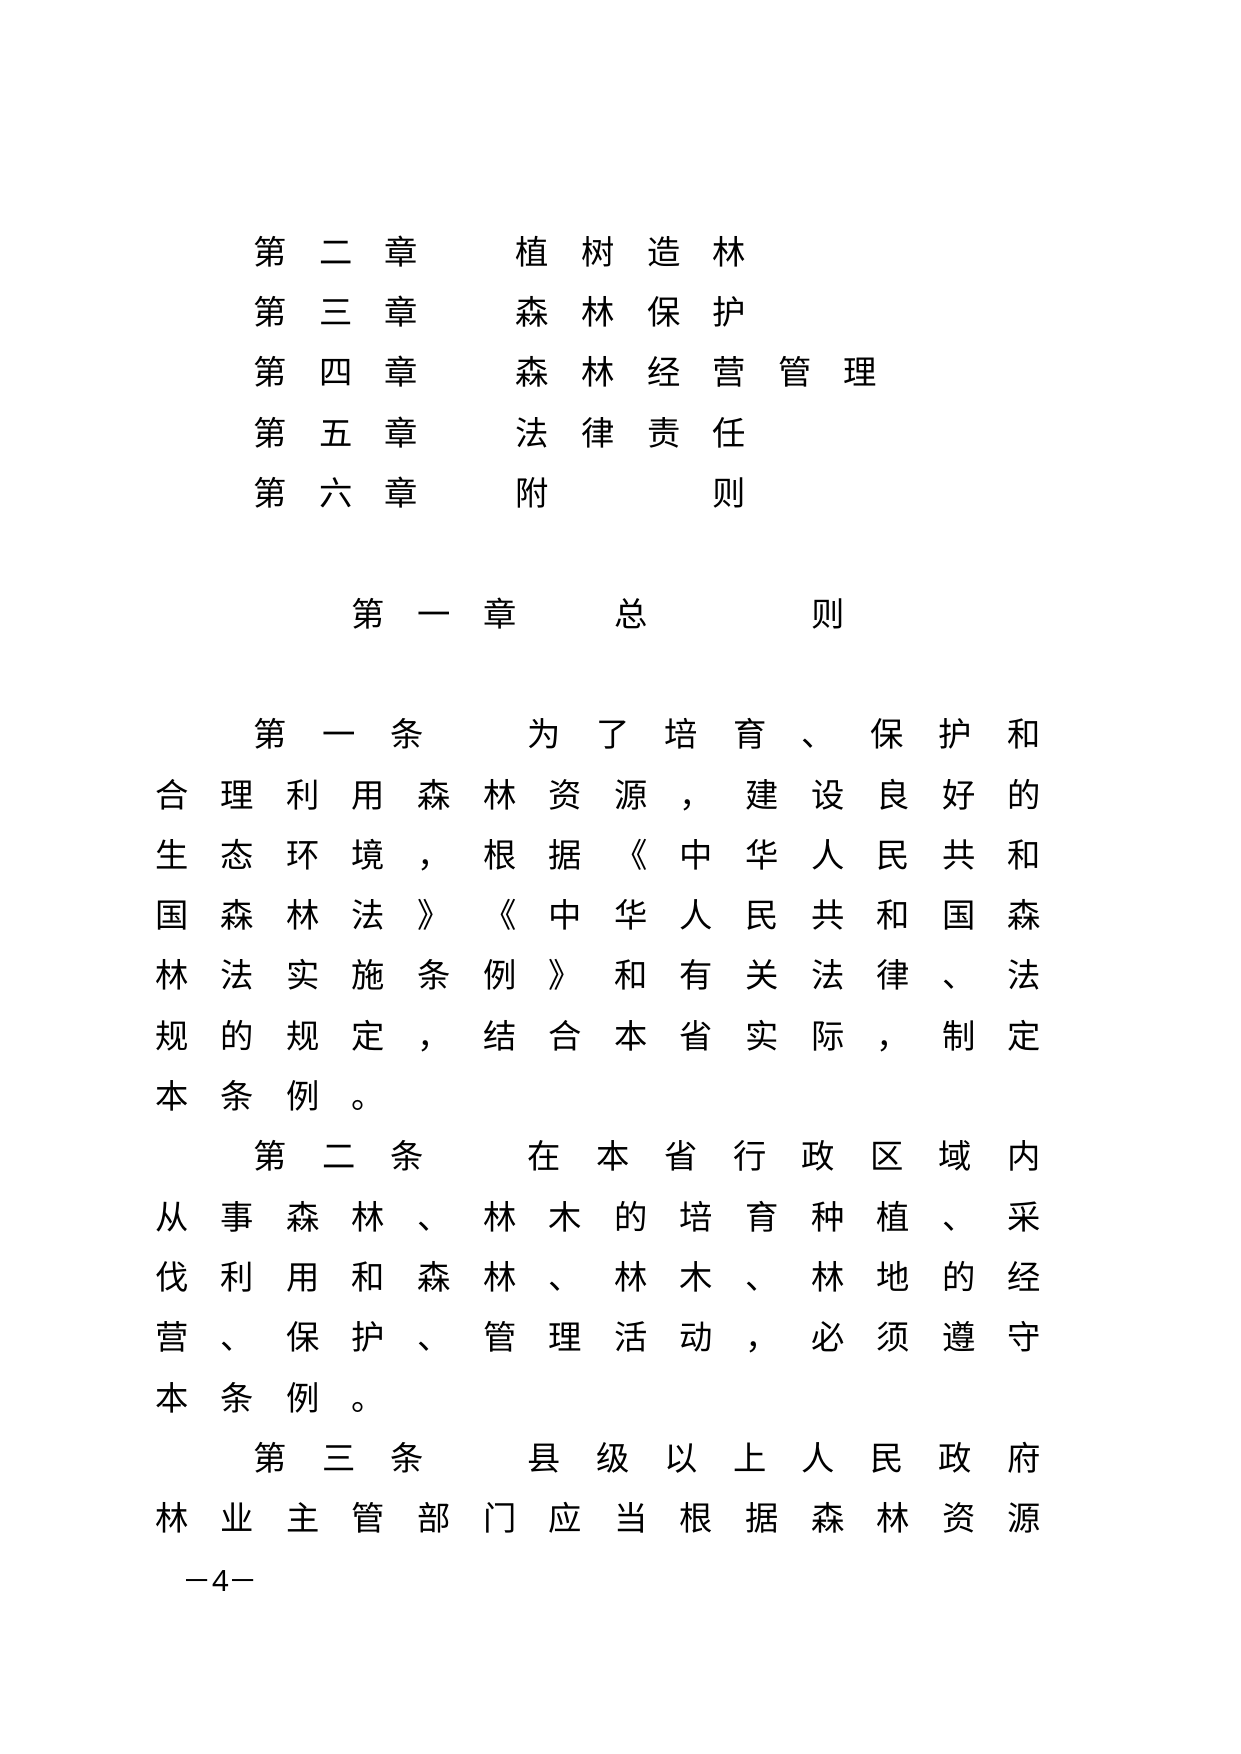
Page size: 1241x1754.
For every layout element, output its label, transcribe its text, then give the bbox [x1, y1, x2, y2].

text 第五章 法律责任 [221, 400, 1073, 461]
text 第三条 县级以上人民政府林业主管部门应当根据森林资源保护发展目标，编制林业发展规划；根据林业发展规划和国家关于林种划分的规定组织划定本地区的防护林、用材林、经济林、薪炭林和特种用途林，报同级人民政府批准公布。 [155, 1426, 1073, 1546]
text 第六章 附 则 [221, 461, 1073, 521]
text 第二章 植树造林 [221, 219, 1073, 280]
text 第一章 总 则 [155, 581, 1073, 642]
text 第四章 森林经营管理 [221, 340, 1073, 400]
text 第二条 在本省行政区域内从事森林、林木的培育种植、采伐利用和森林、林木、林地的经营、保护、管理活动，必须遵守本条例。 [155, 1124, 1073, 1426]
text 第一条 为了培育、保护和合理利用森林资源，建设良好的生态环境，根据《中华人民共和国森林法》《中华人民共和国森林法实施条例》和有关法律、法规的规定，结合本省实际，制定本条例。 [155, 702, 1073, 1124]
text 第三章 森林保护 [221, 280, 1073, 340]
